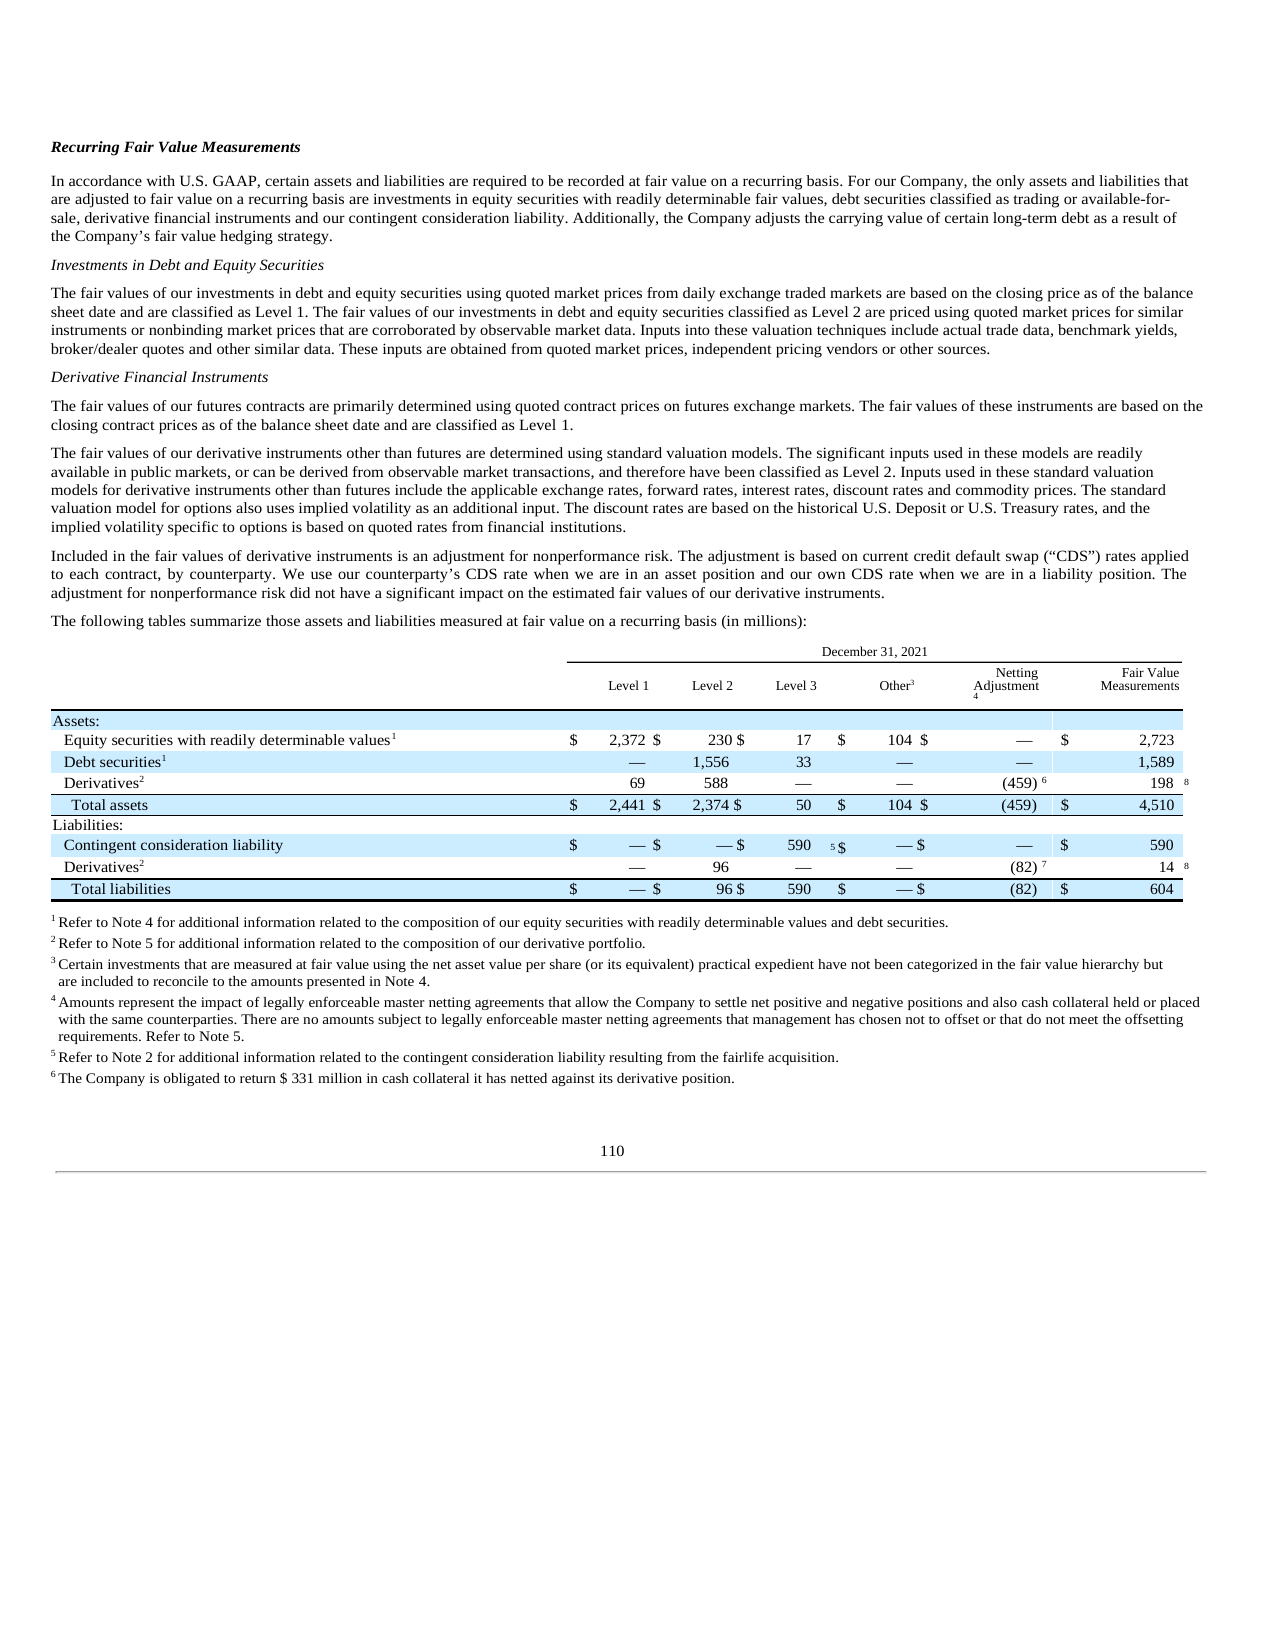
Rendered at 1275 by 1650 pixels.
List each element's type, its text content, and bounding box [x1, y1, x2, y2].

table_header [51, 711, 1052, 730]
text Derivative Financial Instruments [51, 368, 1227, 386]
text Netting Adjustment 4 [973, 666, 1047, 707]
text The fair values of our futures contracts are primarily determined using quoted contract prices on futures exchange markets. The fair values of these instruments are based on the closing contract prices as of the balance sheet date and are classified as Level 1. [51, 397, 1227, 433]
text 6 The Company is obligated to return $ 331 million in cash collateral it has netted against its derivative position. [51, 1068, 1227, 1086]
text Fair Value Measurements [1100, 666, 1182, 693]
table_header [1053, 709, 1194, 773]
text The following tables summarize those assets and liabilities measured at fair value on a recurring basis (in millions): [51, 612, 1227, 630]
text Investments in Debt and Equity Securities [51, 256, 1227, 273]
text 1 Refer to Note 4 for additional information related to the composition of our equity securities with readily determinable values and debt securities. [51, 913, 1227, 931]
text Level 1 Level 2 Level 3 Other3 [608, 678, 928, 693]
text 5 Refer to Note 2 for additional information related to the contingent consideration liability resulting from the fairlife acquisition. [51, 1047, 1227, 1065]
text 110 [33, 1142, 1191, 1160]
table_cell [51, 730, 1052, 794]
text 3 Certain investments that are measured at fair value using the net asset value per share (or its equivalent) practical expedient have not been categorized in the fair value hierarchy but are included to reconcile to the amounts presented in Note 4. [51, 954, 1179, 990]
text 4 Amounts represent the impact of legally enforceable master netting agreements that allow the Company to settle net positive and negative positions and also cash collateral held or placed with the same counterparties. There are no amounts subject to legally enforceable master netting agreements that management has chosen not to offset or that do not meet the offsetting requirements. Refer to Note 5. [51, 992, 1202, 1045]
text Included in the fair values of derivative instruments is an adjustment for nonperformance risk. The adjustment is based on current credit default swap (“CDS”) rates applied to each contract, by counterparty. We use our counterparty’s CDS rate when we are in an asset position and our own CDS rate when we are in a liability position. The adjustment for nonperformance risk did not have a significant impact on the estimated fair values of our derivative instruments. [51, 547, 1189, 601]
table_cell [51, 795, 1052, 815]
text The fair values of our derivative instruments other than futures are determined using standard valuation models. The significant inputs used in these models are readily available in public markets, or can be derived from observable market transactions, and therefore have been classified as Level 2. Inputs used in these standard valuation models for derivative instruments other than futures include the applicable exchange rates, forward rates, interest rates, discount rates and commodity prices. The standard valuation model for options also uses implied volatility as an additional input. The discount rates are based on the historical U.S. Deposit or U.S. Treasury rates, and the implied volatility specific to options is based on quoted rates from financial institutions. [51, 444, 1199, 536]
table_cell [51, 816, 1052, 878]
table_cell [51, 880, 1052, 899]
text December 31, 2021 [33, 644, 928, 659]
text The fair values of our investments in debt and equity securities using quoted market prices from daily exchange traded markets are based on the closing price as of the balance sheet date and are classified as Level 1. The fair values of our investments in debt and equity securities classified as Level 2 are priced using quoted market prices for similar instruments or nonbinding market prices that are corroborated by observable market data. Inputs into these valuation techniques include actual trade data, benchmark yields, broker/dealer quotes and other similar data. These inputs are obtained from quoted market prices, independent pricing vendors or other sources. [51, 284, 1199, 358]
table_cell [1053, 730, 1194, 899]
subtitle Recurring Fair Value Measurements [51, 138, 1227, 156]
text In accordance with U.S. GAAP, certain assets and liabilities are required to be recorded at fair value on a recurring basis. For our Company, the only assets and liabilities that are adjusted to fair value on a recurring basis are investments in equity securities with readily determinable fair values, debt securities classified as trading or available-for-sale, derivative financial instruments and our contingent consideration liability. Additionally, the Company adjusts the carrying value of certain long-term debt as a result of the Company’s fair value hedging strategy. [51, 172, 1189, 245]
text 2 Refer to Note 5 for additional information related to the composition of our derivative portfolio. [51, 934, 1227, 952]
